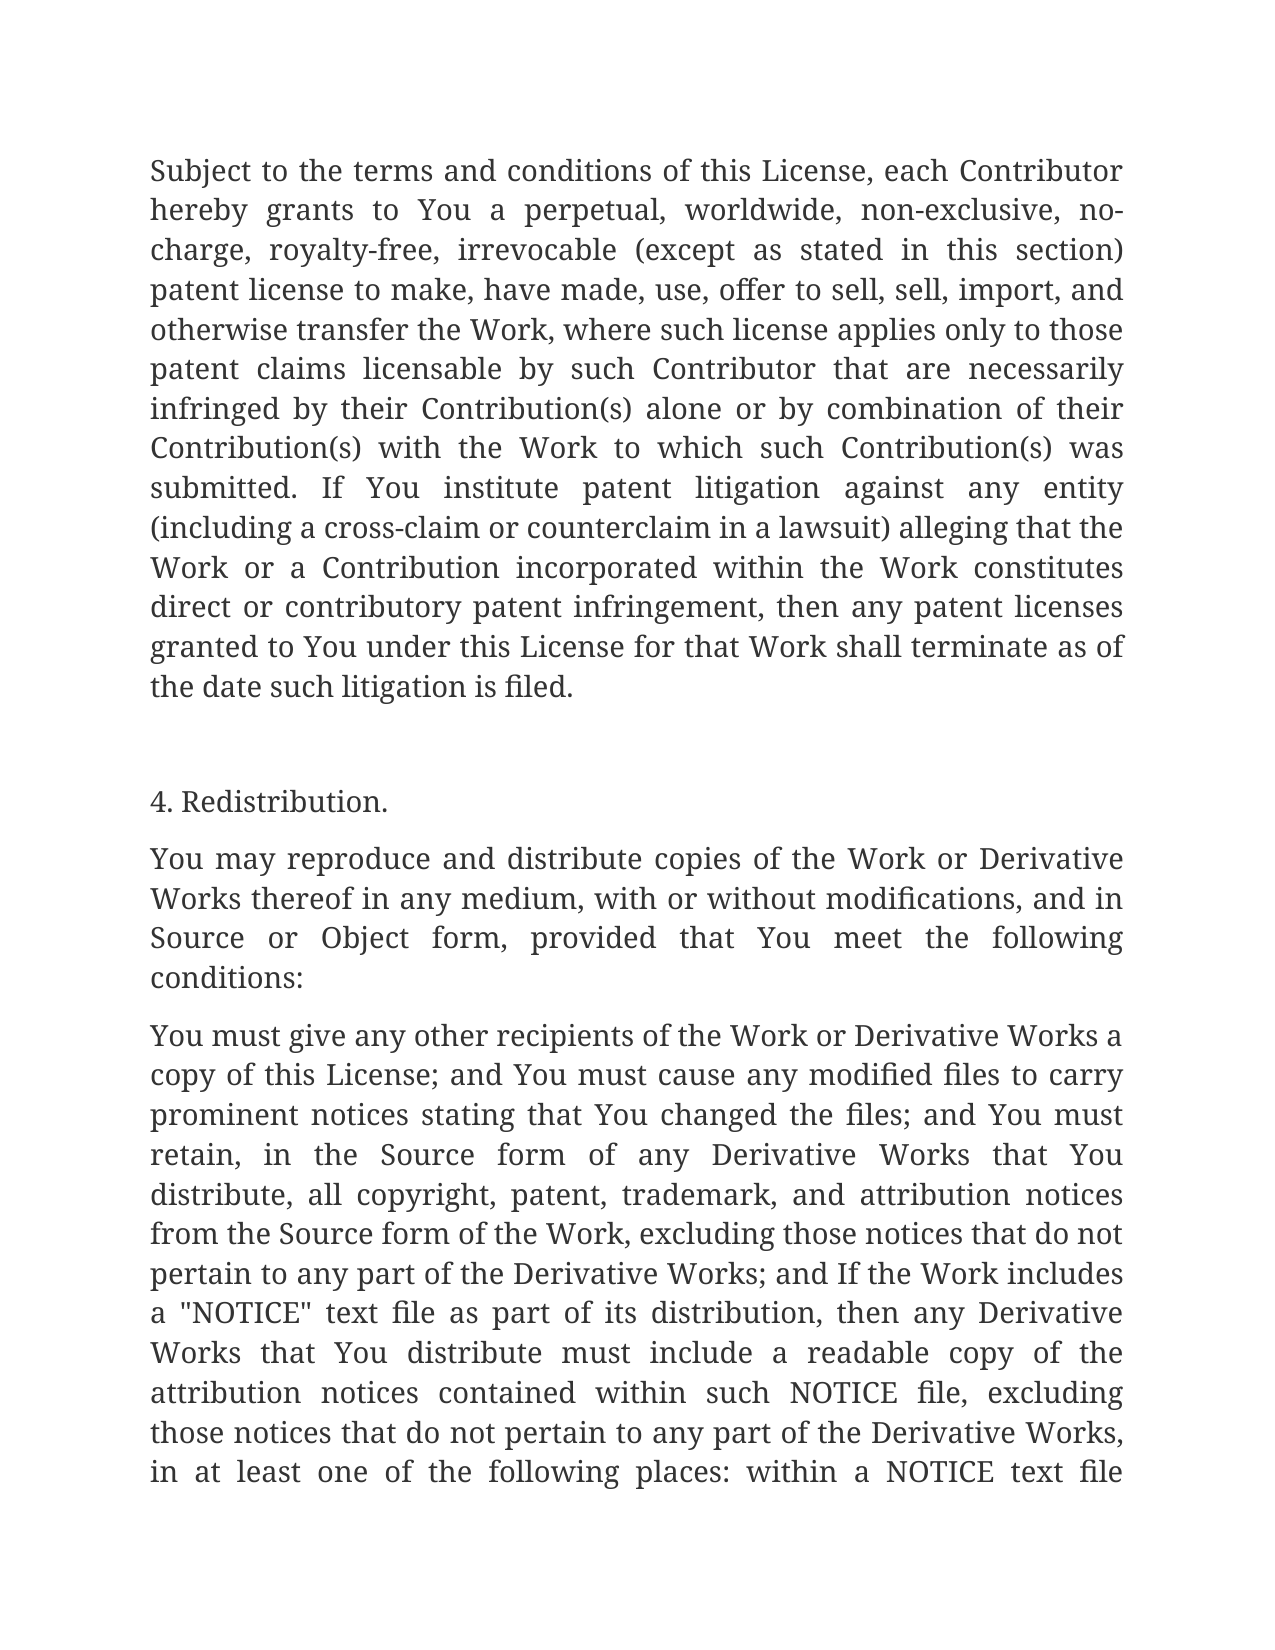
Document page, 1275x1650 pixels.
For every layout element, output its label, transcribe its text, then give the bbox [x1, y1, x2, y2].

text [150, 1015, 1125, 1491]
text You may reproduce and distribute copies of the Work or Derivative Works thereof in any medium, with or without modifications, and in Source or Object form, provided that You meet the following conditions: [150, 838, 1125, 997]
text Subject to the terms and conditions of this License, each Contributor hereby grants to You a perpetual, worldwide, non-exclusive, no-charge, royalty-free, irrevocable (except as stated in this section) patent license to make, have made, use, offer to sell, sell, import, and otherwise transfer the Work, where such license applies only to those patent claims licensable by such Contributor that are necessarily infringed by their Contribution(s) alone or by combination of their Contribution(s) with the Work to which such Contribution(s) was submitted. If You institute patent litigation against any entity (including a cross-claim or counterclaim in a lawsuit) alleging that the Work or a Contribution incorporated within the Work constitutes direct or contributory patent infringement, then any patent licenses granted to You under this License for that Work shall terminate as of the date such litigation is filed. [150, 150, 1125, 706]
text 4. Redistribution. [150, 781, 1125, 821]
